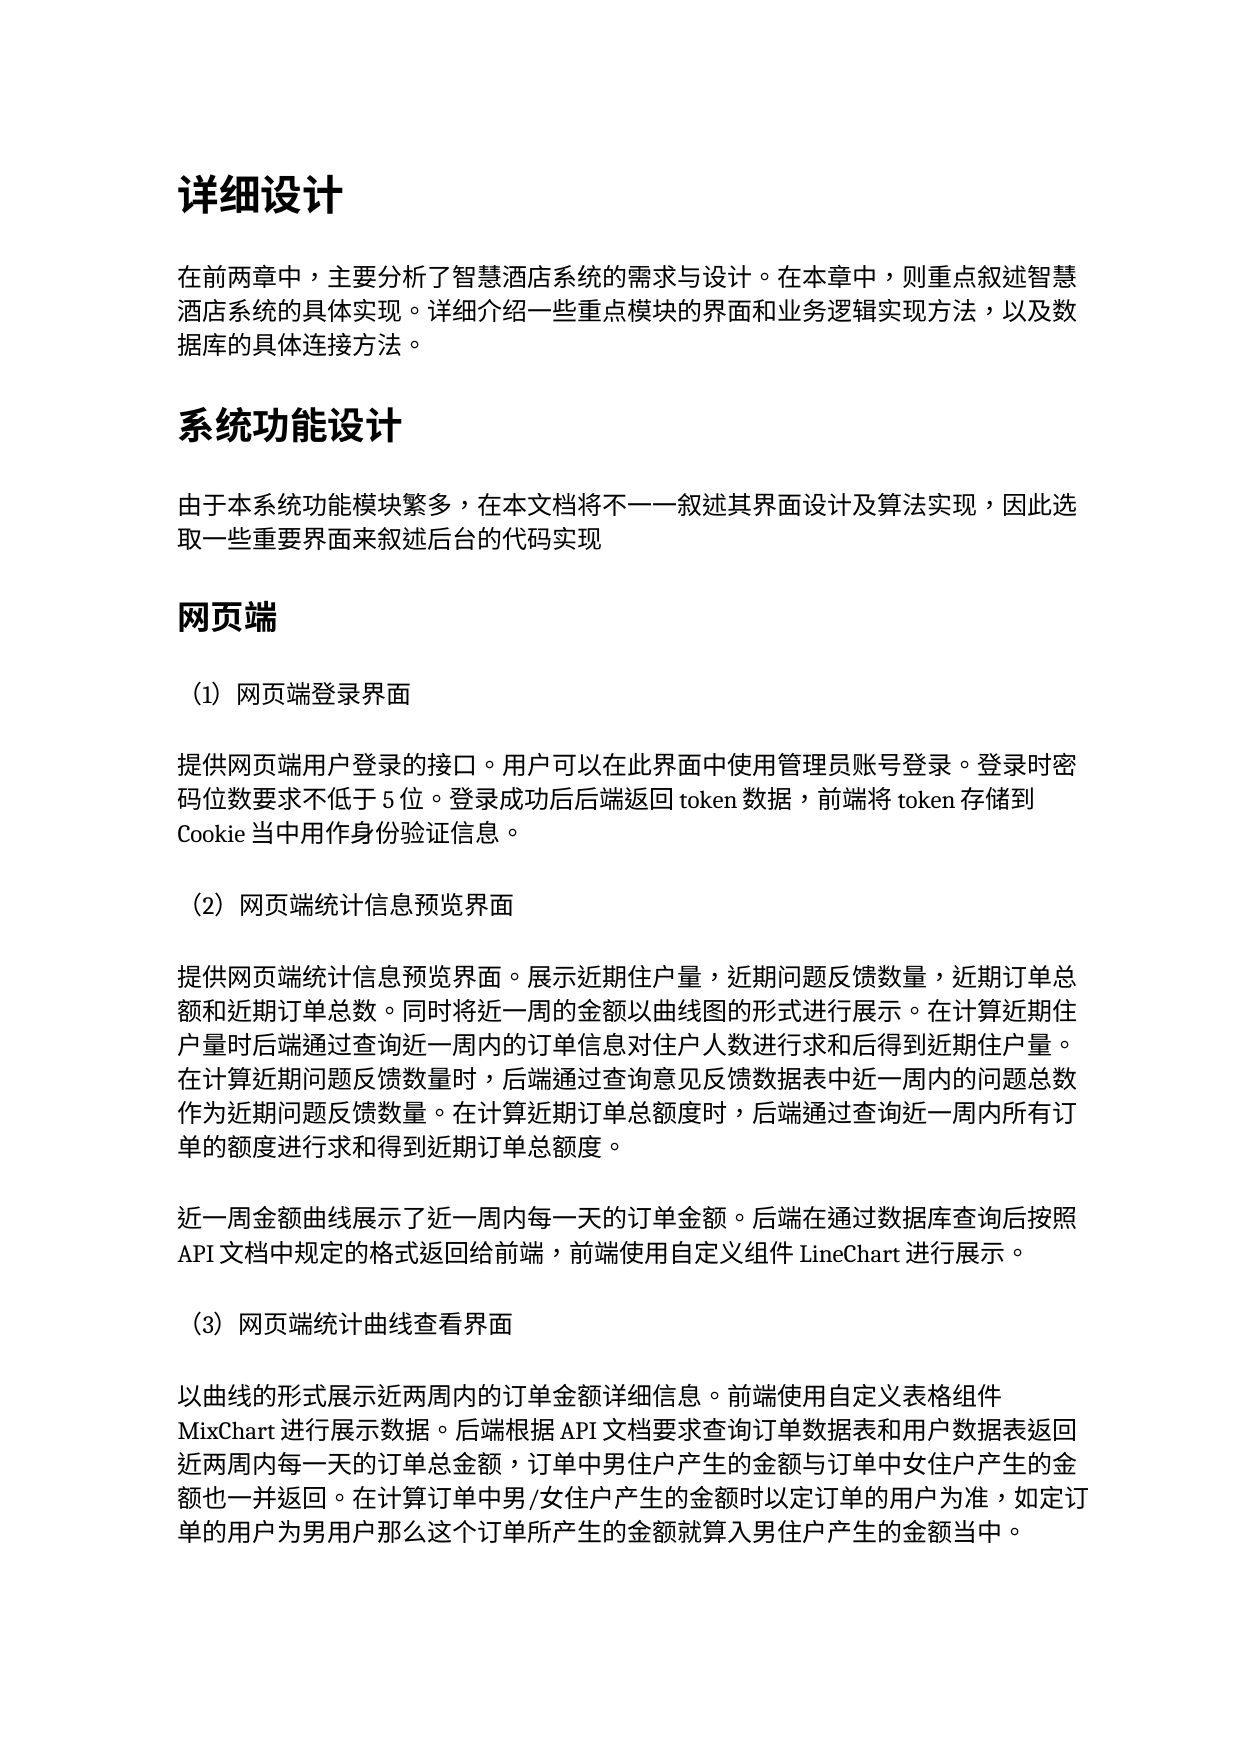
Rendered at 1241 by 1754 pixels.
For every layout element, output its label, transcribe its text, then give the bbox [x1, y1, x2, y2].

text 以曲线的形式展示近两周内的订单金额详细信息。前端使用自定义表格组件MixChart进行展示数据。后端根据API文档要求查询订单数据表和用户数据表返回近两周内每一天的订单总金额，订单中男住户产生的金额与订单中女住户产生的金额也一并返回。在计算订单中男/女住户产生的金额时以定订单的用户为准，如定订单的用户为男用户那么这个订单所产生的金额就算入男住户产生的金额当中。 [177, 1378, 1092, 1549]
text 在前两章中，主要分析了智慧酒店系统的需求与设计。在本章中，则重点叙述智慧酒店系统的具体实现。详细介绍一些重点模块的界面和业务逻辑实现方法，以及数据库的具体连接方法。 [177, 260, 1092, 362]
text （1）网页端登录界面 [177, 676, 1092, 711]
subtitle 网页端 [177, 593, 1092, 639]
text （3）网页端统计曲线查看界面 [177, 1307, 1092, 1341]
subtitle 详细设计 [177, 165, 1092, 222]
subtitle 系统功能设计 [177, 399, 1092, 450]
text 提供网页端统计信息预览界面。展示近期住户量，近期问题反馈数量，近期订单总额和近期订单总数。同时将近一周的金额以曲线图的形式进行展示。在计算近期住户量时后端通过查询近一周内的订单信息对住户人数进行求和后得到近期住户量。在计算近期问题反馈数量时，后端通过查询意见反馈数据表中近一周内的问题总数作为近期问题反馈数量。在计算近期订单总额度时，后端通过查询近一周内所有订单的额度进行求和得到近期订单总额度。 [177, 959, 1092, 1164]
text 提供网页端用户登录的接口。用户可以在此界面中使用管理员账号登录。登录时密码位数要求不低于5位。登录成功后后端返回token数据，前端将token存储到Cookie当中用作身份验证信息。 [177, 748, 1092, 850]
text （2）网页端统计信息预览界面 [177, 888, 1092, 922]
text 近一周金额曲线展示了近一周内每一天的订单金额。后端在通过数据库查询后按照API文档中规定的格式返回给前端，前端使用自定义组件LineChart进行展示。 [177, 1201, 1092, 1269]
text 由于本系统功能模块繁多，在本文档将不一一叙述其界面设计及算法实现，因此选取一些重要界面来叙述后台的代码实现 [177, 488, 1092, 556]
